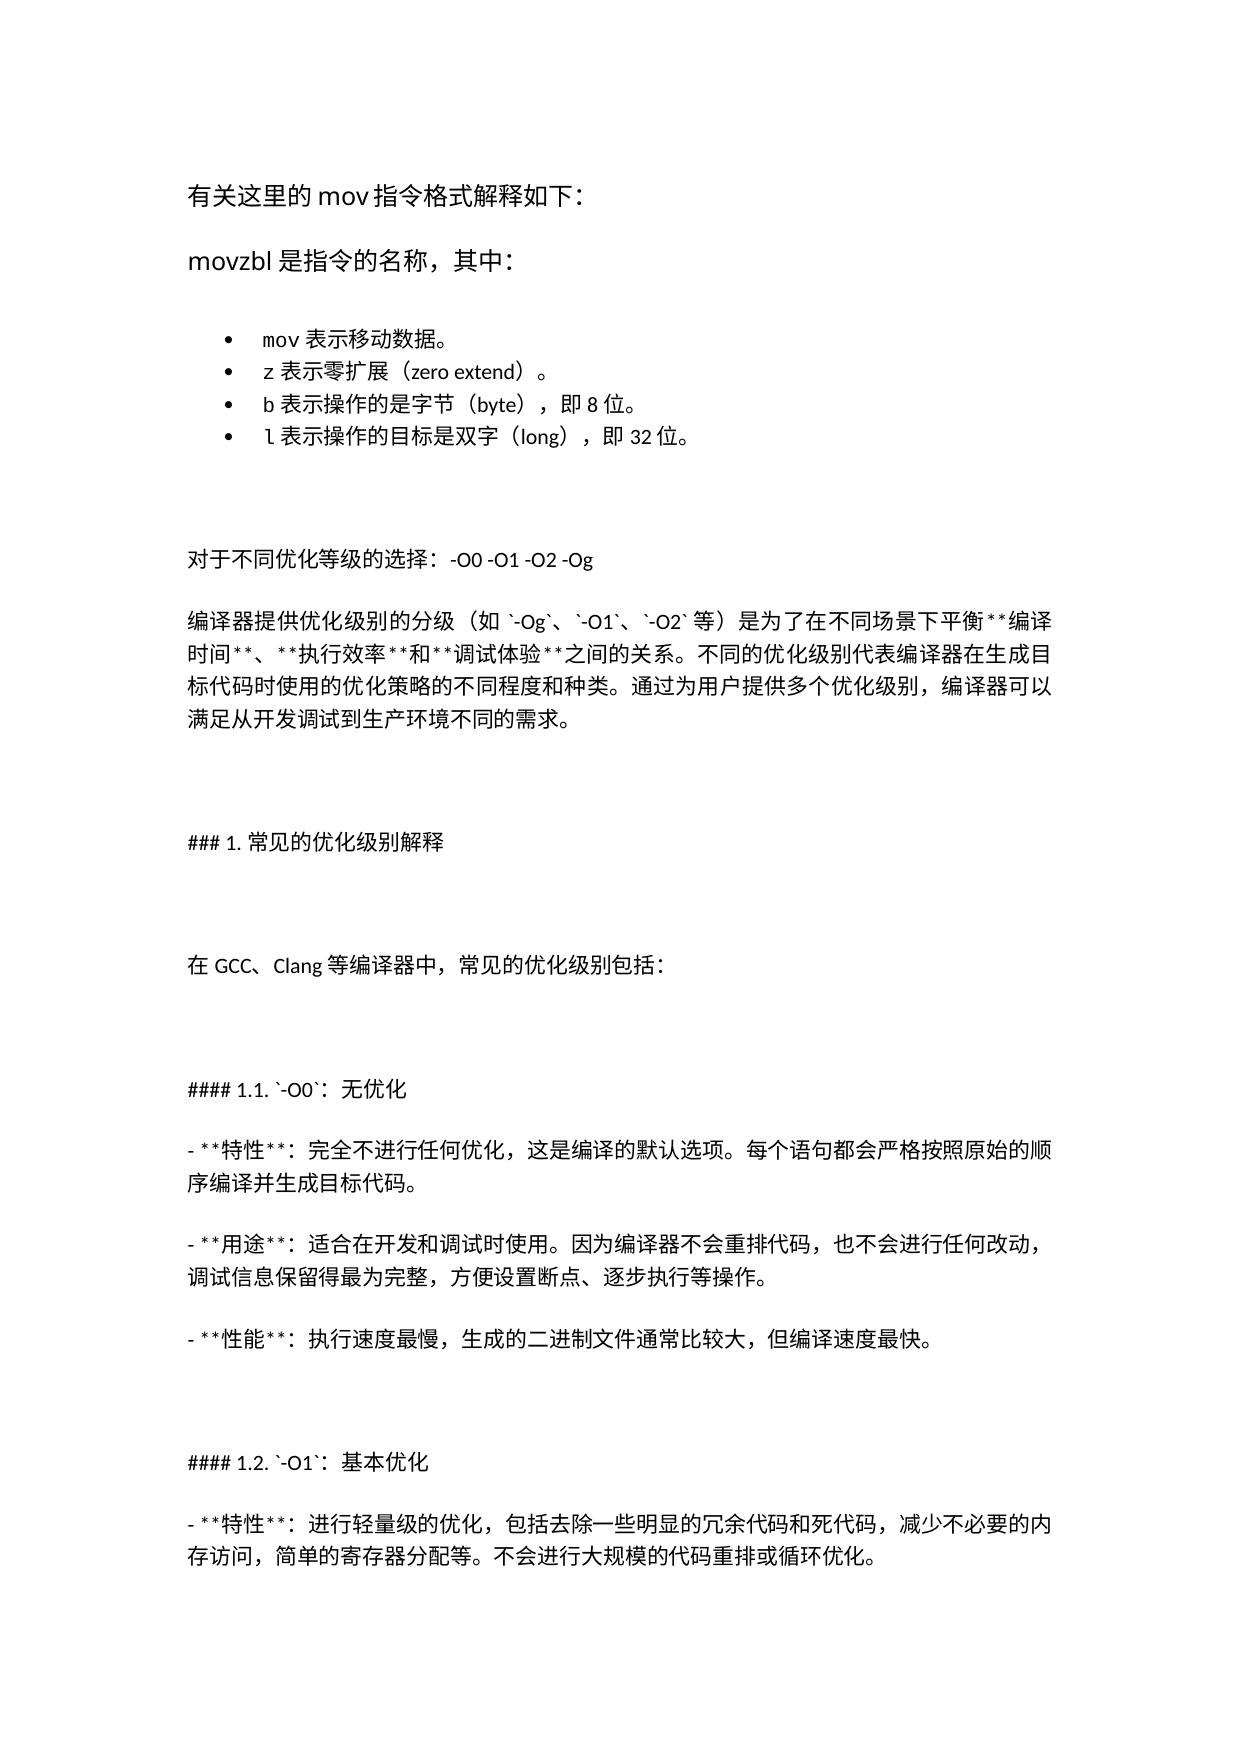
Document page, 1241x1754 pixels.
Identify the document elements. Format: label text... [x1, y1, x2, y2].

list - **特性**：进行轻量级的优化，包括去除一些明显的冗余代码和死代码，减少不必要的内存访问，简单的寄存器分配等。不会进行大规模的代码重排或循环优化。 [187, 1506, 1053, 1571]
list ### 1. 常见的优化级别解释 [187, 824, 1053, 857]
list l 表示操作的目标是双字（long），即 32 位。 [225, 419, 1053, 451]
list #### 1.1. `-O0`：无优化 [187, 1071, 1053, 1104]
list b 表示操作的是字节（byte），即 8 位。 [225, 386, 1053, 419]
list z 表示零扩展（zero extend）。 [225, 354, 1053, 386]
list - **性能**：执行速度最慢，生成的二进制文件通常比较大，但编译速度最快。 [187, 1321, 1053, 1354]
list 在 GCC、Clang 等编译器中，常见的优化级别包括： [187, 948, 1053, 980]
list #### 1.2. `-O1`：基本优化 [187, 1444, 1053, 1477]
list - **用途**：适合在开发和调试时使用。因为编译器不会重排代码，也不会进行任何改动，调试信息保留得最为完整，方便设置断点、逐步执行等操作。 [187, 1227, 1053, 1292]
text movzbl 是指令的名称，其中： [187, 227, 1053, 292]
list mov 表示移动数据。 [225, 321, 1053, 354]
list - **特性**：完全不进行任何优化，这是编译的默认选项。每个语句都会严格按照原始的顺序编译并生成目标代码。 [187, 1133, 1053, 1198]
list 编译器提供优化级别的分级（如 `-Og`、`-O1`、`-O2` 等）是为了在不同场景下平衡**编译时间**、**执行效率**和**调试体验**之间的关系。不同的优化级别代表编译器在生成目标代码时使用的优化策略的不同程度和种类。通过为用户提供多个优化级别，编译器可以满足从开发调试到生产环境不同的需求。 [187, 604, 1053, 734]
list 对于不同优化等级的选择：-O0 -O1 -O2 -Og [187, 542, 1053, 574]
text 有关这里的mov指令格式解释如下： [187, 162, 1053, 227]
